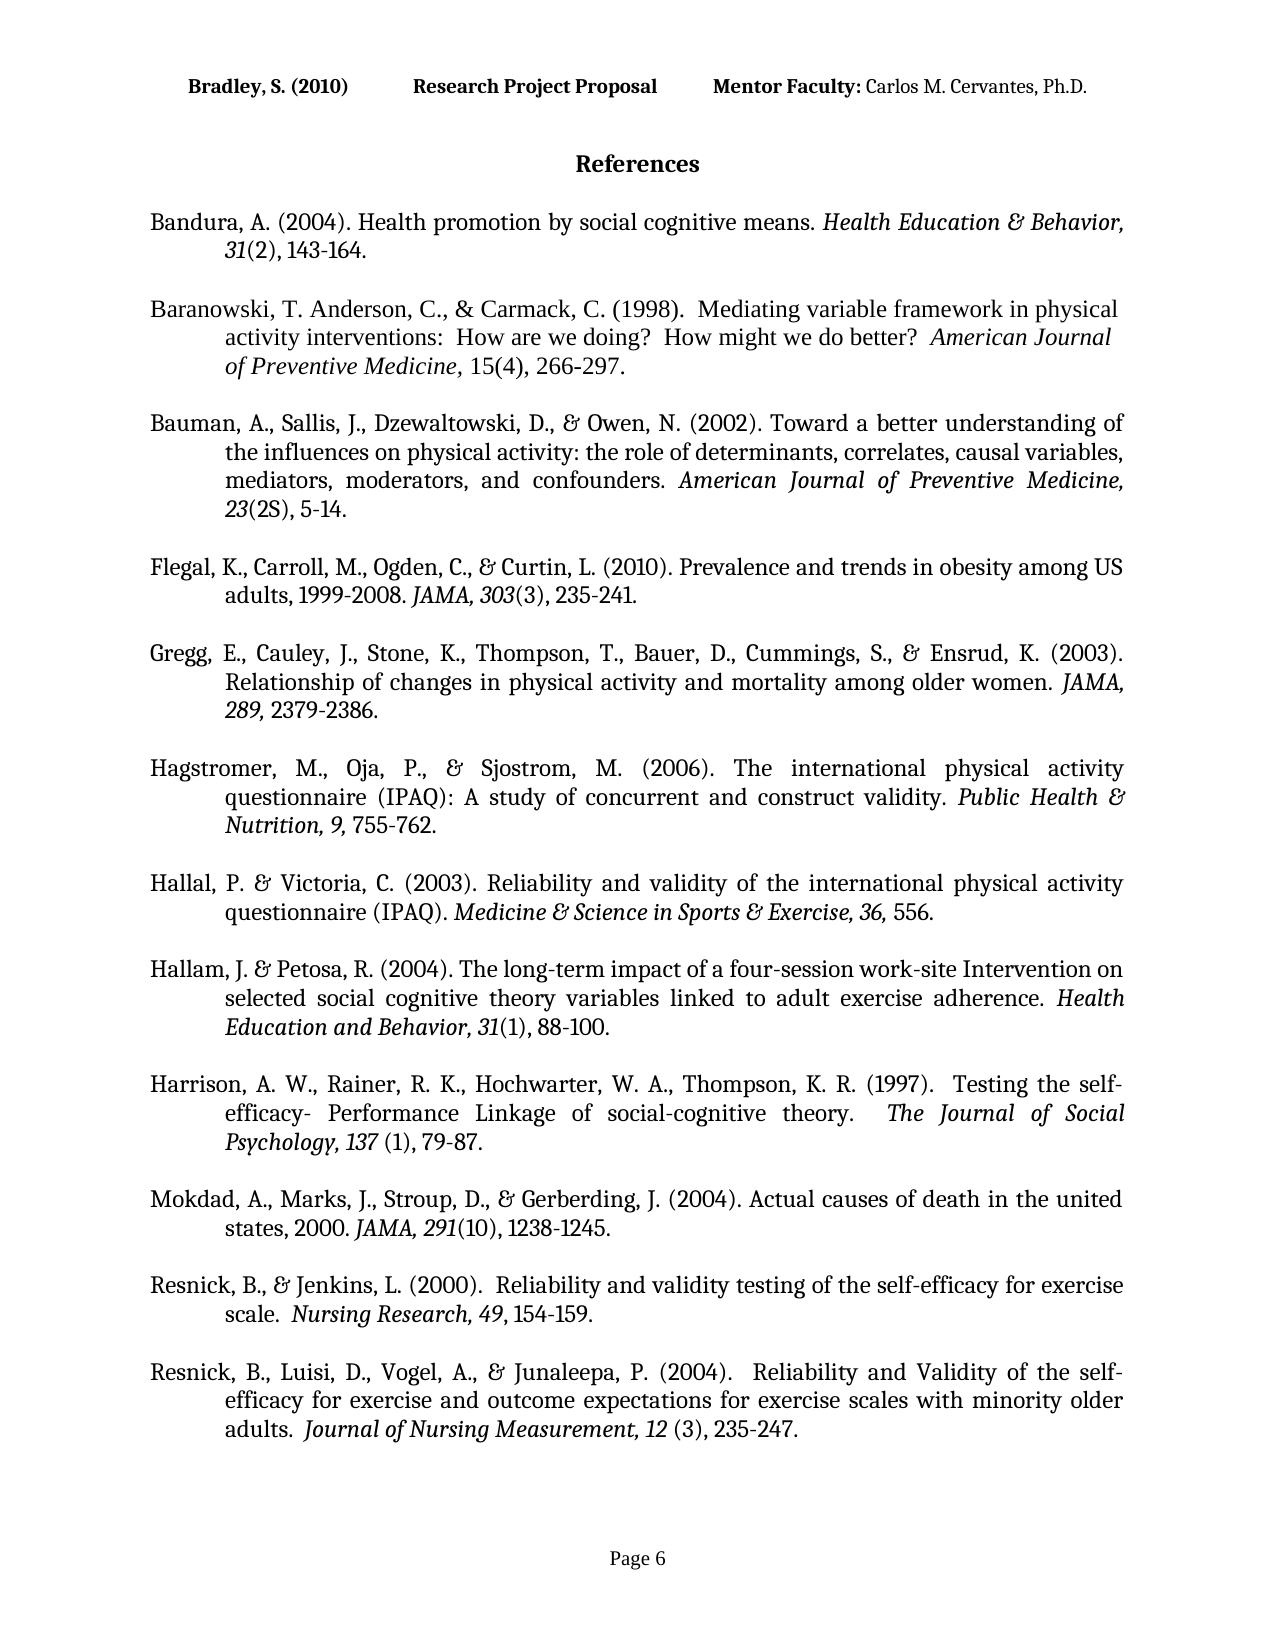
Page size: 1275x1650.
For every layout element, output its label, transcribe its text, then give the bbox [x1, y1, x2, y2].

text Bauman, A., Sallis, J., Dzewaltowski, D., & Owen, N. (2002). Toward a better understanding of the influences on physical activity: the role of determinants, correlates, causal variables, mediators, moderators, and confounders. American Journal of Preventive Medicine, 23(2S), 5-14. [150, 409, 1125, 524]
text Resnick, B., & Jenkins, L. (2000). Reliability and validity testing of the self-efficacy for exercise scale. Nursing Research, 49, 154-159. [150, 1271, 1125, 1329]
text Hallal, P. & Victoria, C. (2003). Reliability and validity of the international physical activity questionnaire (IPAQ). Medicine & Science in Sports & Exercise, 36, 556. [150, 869, 1125, 926]
text Harrison, A. W., Rainer, R. K., Hochwarter, W. A., Thompson, K. R. (1997). Testing the self-efficacy- Performance Linkage of social-cognitive theory. The Journal of Social Psychology, 137 (1), 79-87. [150, 1070, 1125, 1156]
text Mokdad, A., Marks, J., Stroup, D., & Gerberding, J. (2004). Actual causes of death in the united states, 2000. JAMA, 291(10), 1238-1245. [150, 1185, 1125, 1242]
text Resnick, B., Luisi, D., Vogel, A., & Junaleepa, P. (2004). Reliability and Validity of the self-efficacy for exercise and outcome expectations for exercise scales with minority older adults. Journal of Nursing Measurement, 12 (3), 235-247. [150, 1357, 1125, 1444]
text Flegal, K., Carroll, M., Ogden, C., & Curtin, L. (2010). Prevalence and trends in obesity among US adults, 1999-2008. JAMA, 303(3), 235-241. [150, 552, 1125, 610]
text References [150, 150, 1125, 179]
text Bandura, A. (2004). Health promotion by social cognitive means. Health Education & Behavior, 31(2), 143-164. [150, 207, 1125, 265]
text Hallam, J. & Petosa, R. (2004). The long-term impact of a four-session work-site Intervention on selected social cognitive theory variables linked to adult exercise adherence. Health Education and Behavior, 31(1), 88-100. [150, 955, 1125, 1041]
text Baranowski, T. Anderson, C., & Carmack, C. (1998). Mediating variable framework in physical activity interventions: How are we doing? How might we do better? American Journal of Preventive Medicine, 15(4), 266-297. [150, 294, 1125, 380]
text Gregg, E., Cauley, J., Stone, K., Thompson, T., Bauer, D., Cummings, S., & Ensrud, K. (2003). Relationship of changes in physical activity and mortality among older women. JAMA, 289, 2379-2386. [150, 639, 1125, 725]
text Hagstromer, M., Oja, P., & Sjostrom, M. (2006). The international physical activity questionnaire (IPAQ): A study of concurrent and construct validity. Public Health & Nutrition, 9, 755-762. [150, 754, 1125, 840]
